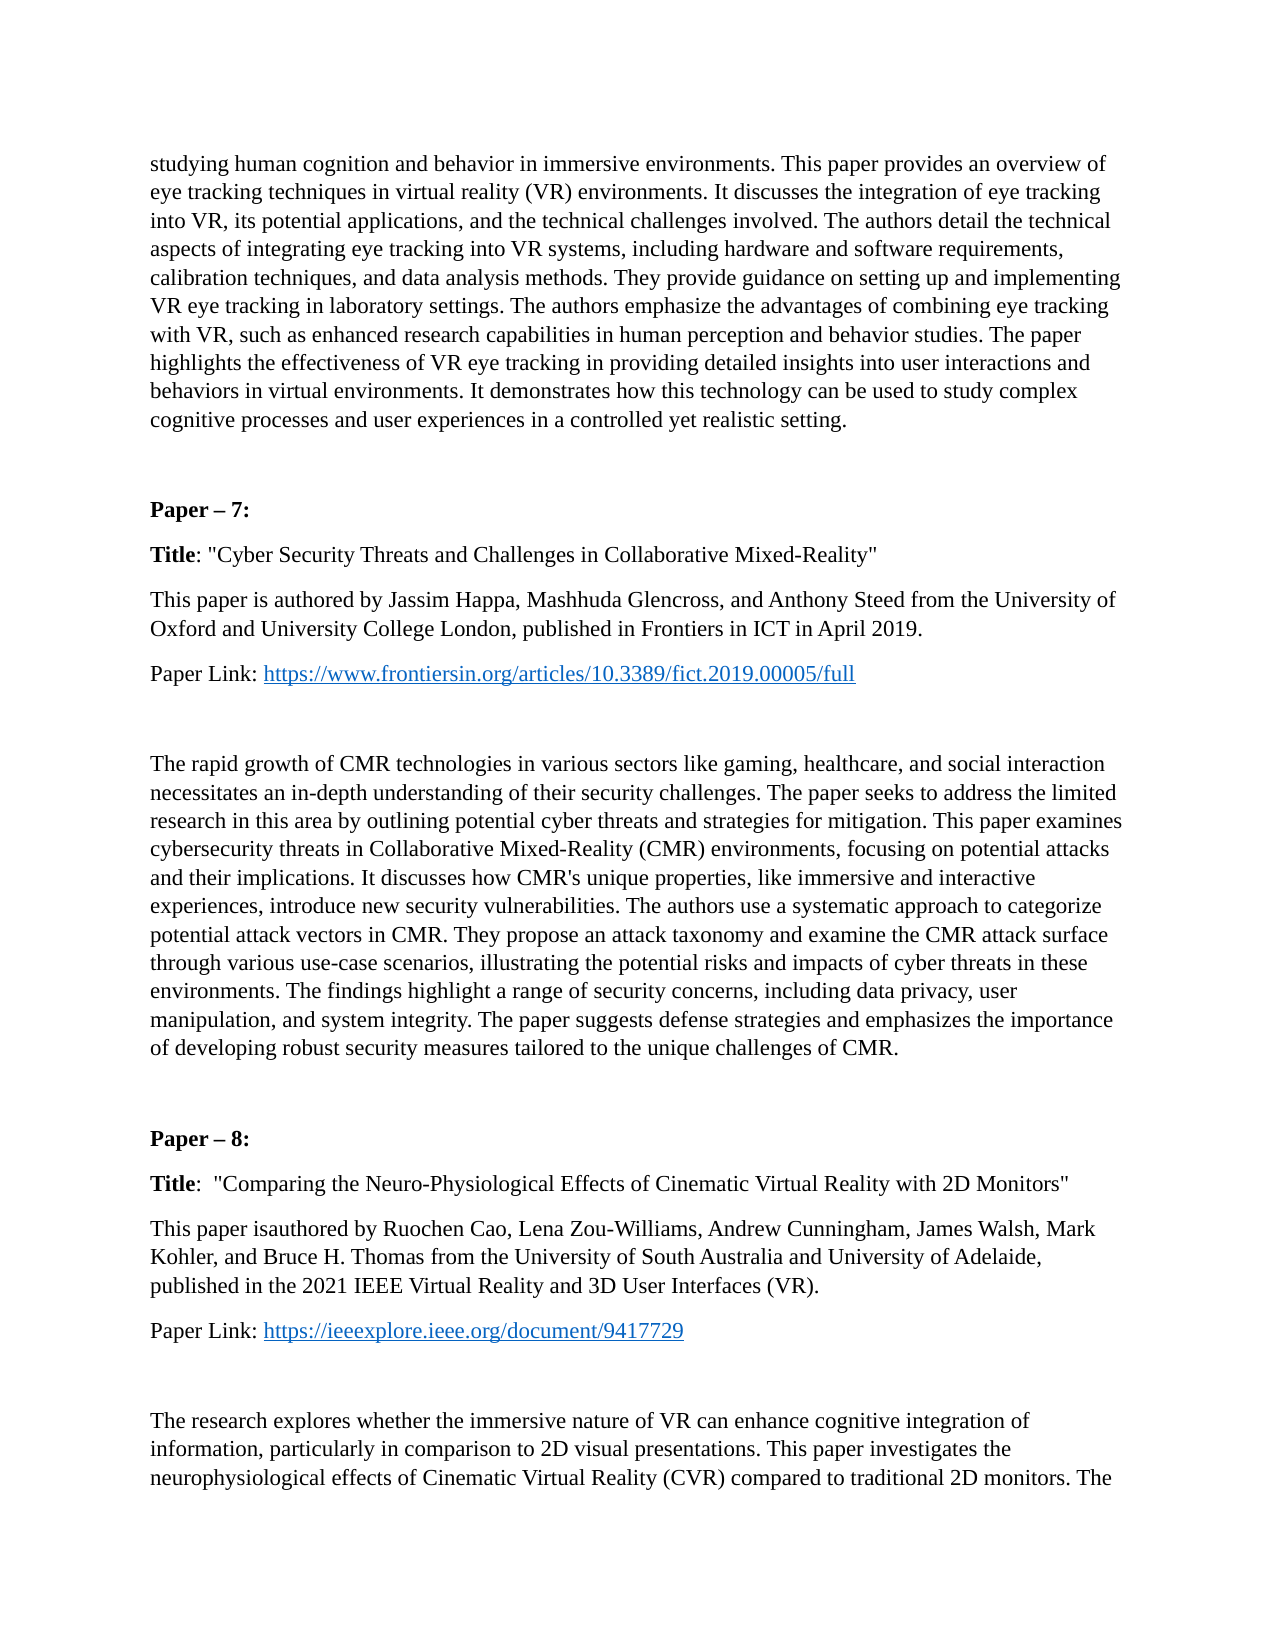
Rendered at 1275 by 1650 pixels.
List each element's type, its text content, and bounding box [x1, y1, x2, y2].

text This paper isauthored by Ruochen Cao, Lena Zou-Williams, Andrew Cunningham, James Walsh, Mark Kohler, and Bruce H. Thomas from the University of South Australia and University of Adelaide, published in the 2021 IEEE Virtual Reality and 3D User Interfaces (VR). [150, 1215, 1125, 1298]
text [150, 150, 1125, 432]
text This paper is authored by Jassim Happa, Mashhuda Glencross, and Anthony Steed from the University of Oxford and University College London, published in Frontiers in ICT in April 2019. [150, 586, 1125, 641]
text Title: "Comparing the Neuro-Physiological Effects of Cinematic Virtual Reality with 2D Monitors" [150, 1170, 1125, 1196]
text Paper – 7: [150, 496, 1125, 522]
text The rapid growth of CMR technologies in various sectors like gaming, healthcare, and social interaction necessitates an in-depth understanding of their security challenges. The paper seeks to address the limited research in this area by outlining potential cyber threats and strategies for mitigation. This paper examines cybersecurity threats in Collaborative Mixed-Reality (CMR) environments, focusing on potential attacks and their implications. It discusses how CMR's unique properties, like immersive and interactive experiences, introduce new security vulnerabilities. The authors use a systematic approach to categorize potential attack vectors in CMR. They propose an attack taxonomy and examine the CMR attack surface through various use-case scenarios, illustrating the potential risks and impacts of cyber threats in these environments. The findings highlight a range of security concerns, including data privacy, user manipulation, and system integrity. The paper suggests defense strategies and emphasizes the importance of developing robust security measures tailored to the unique challenges of CMR. [150, 750, 1125, 1061]
text Paper – 8: [150, 1125, 1125, 1151]
text Paper Link: https://ieeexplore.ieee.org/document/9417729 [150, 1317, 1125, 1343]
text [150, 1407, 1125, 1490]
text Title: "Cyber Security Threats and Challenges in Collaborative Mixed-Reality" [150, 541, 1125, 568]
text Paper Link: https://www.frontiersin.org/articles/10.3389/fict.2019.00005/full [150, 660, 1125, 686]
